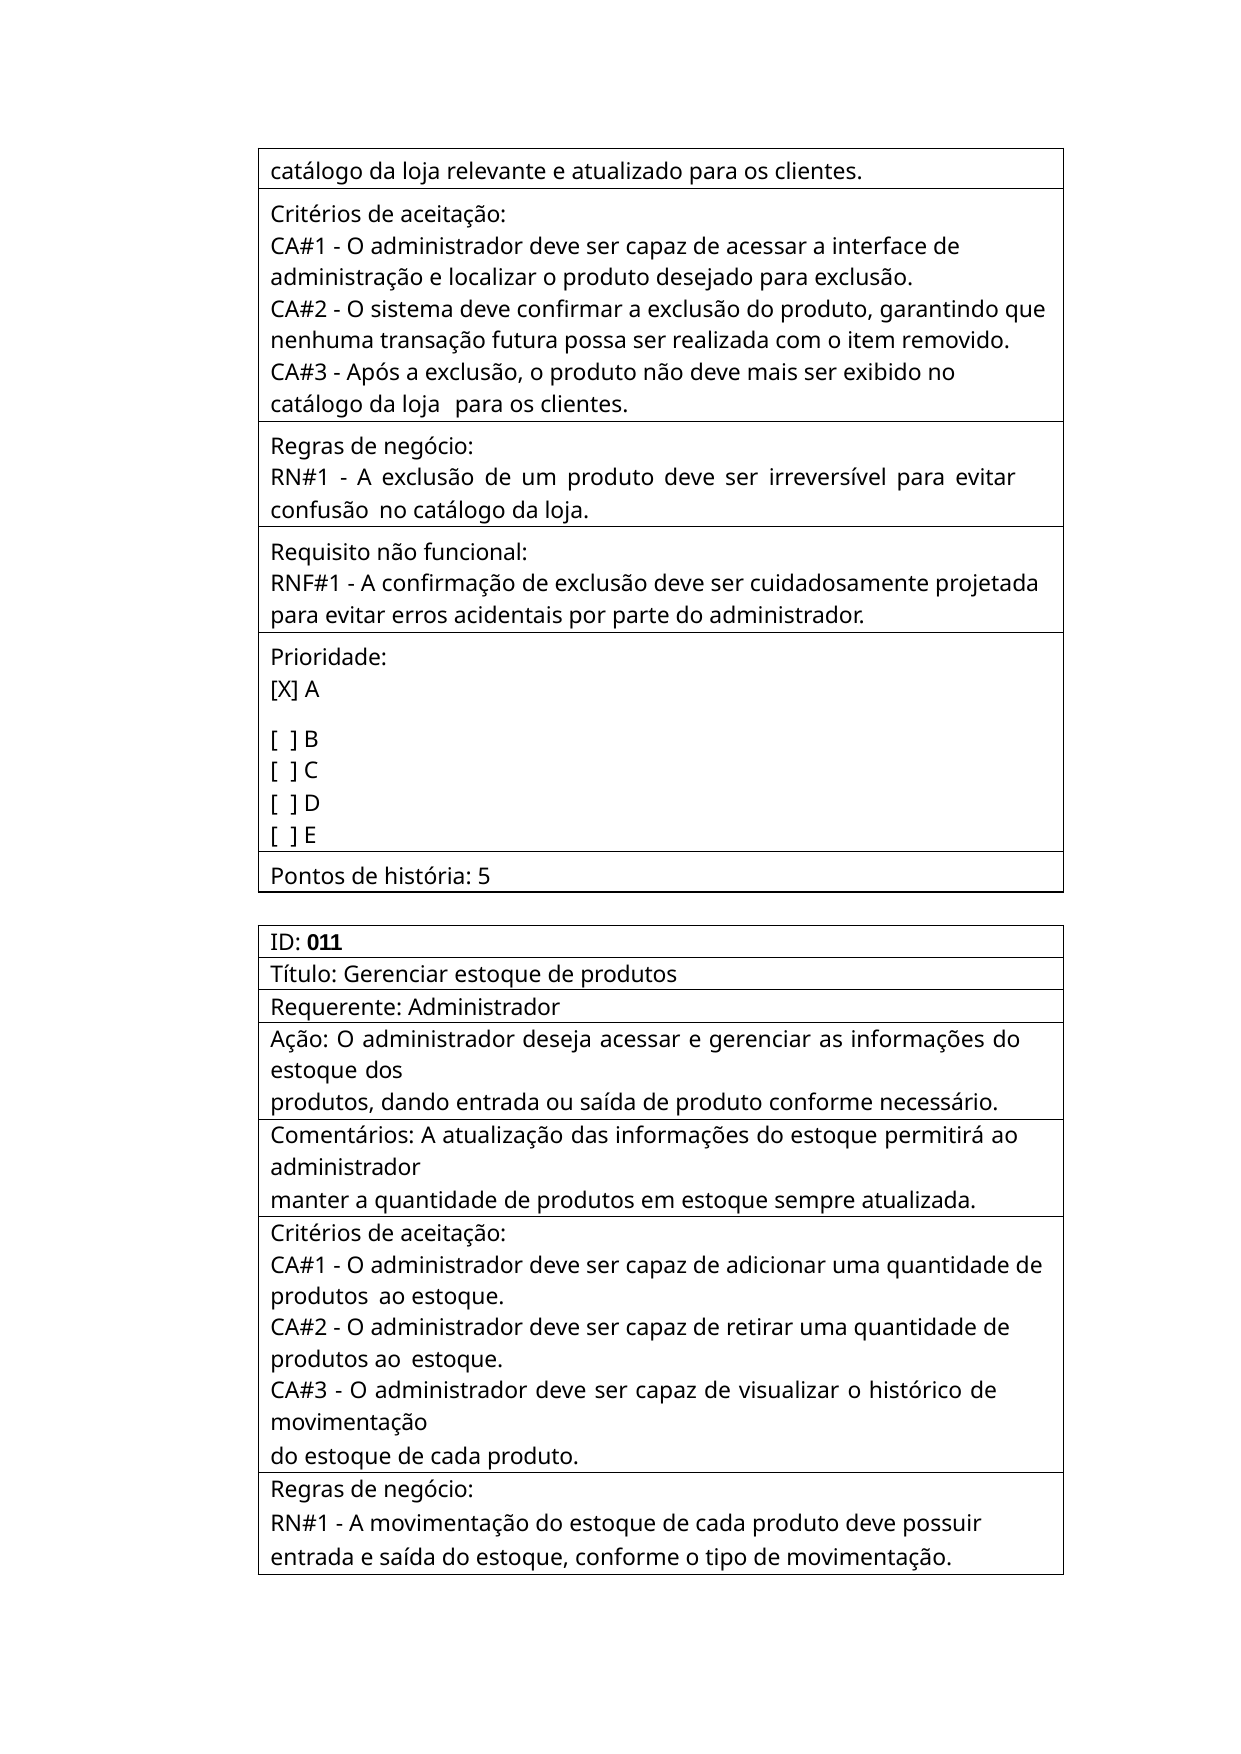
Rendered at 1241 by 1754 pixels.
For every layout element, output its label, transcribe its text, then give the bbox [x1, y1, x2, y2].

table_cell Título: Gerenciar estoque de produtos [259, 958, 1063, 989]
table_cell Regras de negócio: RN#1 - A exclusão de um produto deve ser irreversível para evitar confusão no catálogo da loja. [259, 422, 1063, 526]
table_cell Requisito não funcional: RNF#1 - A confirmação de exclusão deve ser cuidadosamente projetada para evitar erros acidentais por parte do administrador. [259, 527, 1063, 632]
table_cell Critérios de aceitação: CA#1 - O administrador deve ser capaz de adicionar uma quantidade de produtos ao estoque. CA#2 - O administrador deve ser capaz de retirar uma quantidade de produtos ao estoque. CA#3 - O administrador deve ser capaz de visualizar o histórico de movimentação do estoque de cada produto. [259, 1217, 1063, 1472]
table_cell Comentários: A atualização das informações do estoque permitirá ao administrador manter a quantidade de produtos em estoque sempre atualizada. [259, 1120, 1063, 1216]
table_cell Critérios de aceitação: CA#1 - O administrador deve ser capaz de acessar a interface de administração e localizar o produto desejado para exclusão. CA#2 - O sistema deve confirmar a exclusão do produto, garantindo que nenhuma transação futura possa ser realizada com o item removido. CA#3 - Após a exclusão, o produto não deve mais ser exibido no catálogo da loja para os clientes. [259, 189, 1063, 421]
table_header ID: 011 [259, 926, 1063, 957]
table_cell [259, 149, 1063, 188]
table_cell Requerente: Administrador [259, 990, 1063, 1022]
table_cell Regras de negócio: RN#1 - A movimentação do estoque de cada produto deve possuir entrada e saída do estoque, conforme o tipo de movimentação. [259, 1473, 1063, 1574]
table_cell Pontos de história: 5 [259, 852, 1063, 891]
table_cell Ação: O administrador deseja acessar e gerenciar as informações do estoque dos produtos, dando entrada ou saída de produto conforme necessário. [259, 1023, 1063, 1118]
table_cell Prioridade: [X] A [ ] B [ ] C [ ] D [ ] E [259, 633, 1063, 851]
